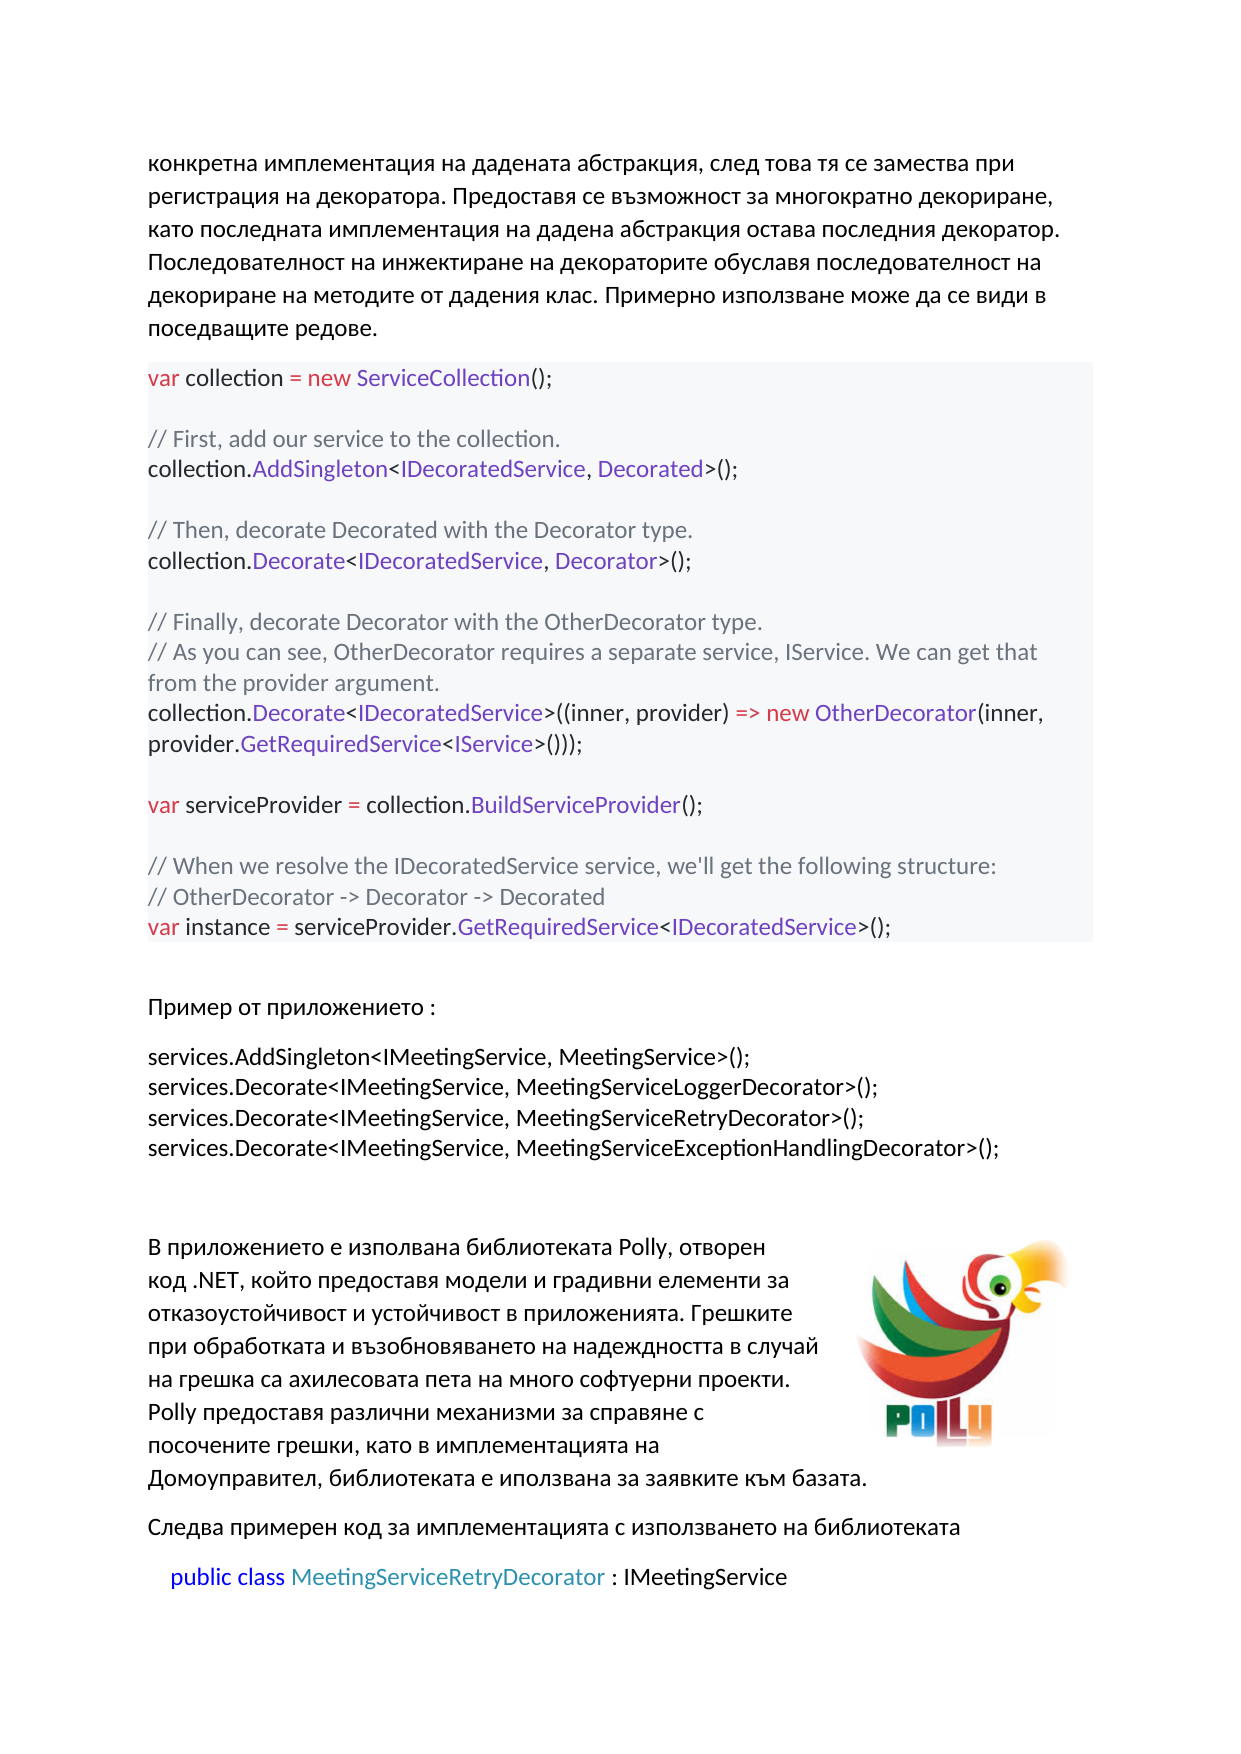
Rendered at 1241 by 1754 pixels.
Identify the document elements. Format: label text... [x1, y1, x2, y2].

text // OtherDecorator -> Decorator -> Decorated [148, 881, 1093, 911]
text services.Decorate<IMeetingService, MeetingServiceLoggerDecorator>(); [148, 1071, 1093, 1102]
text collection.AddSingleton<IDecoratedService, Decorated>(); [148, 453, 1093, 484]
picture [878, 1258, 1047, 1428]
text collection.Decorate<IDecoratedService>((inner, provider) => new OtherDecorator(inner, provider.GetRequiredService<IService>())); [148, 697, 1093, 758]
text var serviceProvider = collection.BuildServiceProvider(); [148, 789, 1093, 819]
text // When we resolve the IDecoratedService service, we'll get the following structure: [148, 850, 1093, 881]
text // Then, decorate Decorated with the Decorator type. [148, 514, 1093, 545]
text // As you can see, OtherDecorator requires a separate service, IService. We can get that from the provider argument. [148, 636, 1093, 697]
text В приложението е изполвана библиотеката Polly, отворен код .NET, който предоставя модели и градивни елементи за отказоустойчивост и устойчивост в приложенията. Грешките при обработката и възобновяването на надеждността в случай на грешка са ахилесовата пета на много софтуерни проекти. Polly предоставя различни механизми за справяне с посочените грешки, като в имплементацията на Домоуправител, библиотеката е иползвана за заявките към базата. [148, 1232, 1093, 1492]
text public class MeetingServiceRetryDecorator : IMeetingService [148, 1561, 1093, 1592]
text // Finally, decorate Decorator with the OtherDecorator type. [148, 606, 1093, 636]
text var instance = serviceProvider.GetRequiredService<IDecoratedService>(); [148, 911, 1093, 942]
text services.Decorate<IMeetingService, MeetingServiceExceptionHandlingDecorator>(); [148, 1132, 1093, 1163]
text collection.Decorate<IDecoratedService, Decorator>(); [148, 545, 1093, 575]
text services.Decorate<IMeetingService, MeetingServiceRetryDecorator>(); [148, 1102, 1093, 1132]
text Пример от приложението : [148, 991, 1093, 1022]
text Следва примерен код за имплементацията с използването на библиотеката [148, 1512, 1093, 1542]
text var collection = new ServiceCollection(); [148, 362, 1093, 392]
text services.AddSingleton<IMeetingService, MeetingService>(); [148, 1041, 1093, 1071]
text // First, add our service to the collection. [148, 423, 1093, 453]
